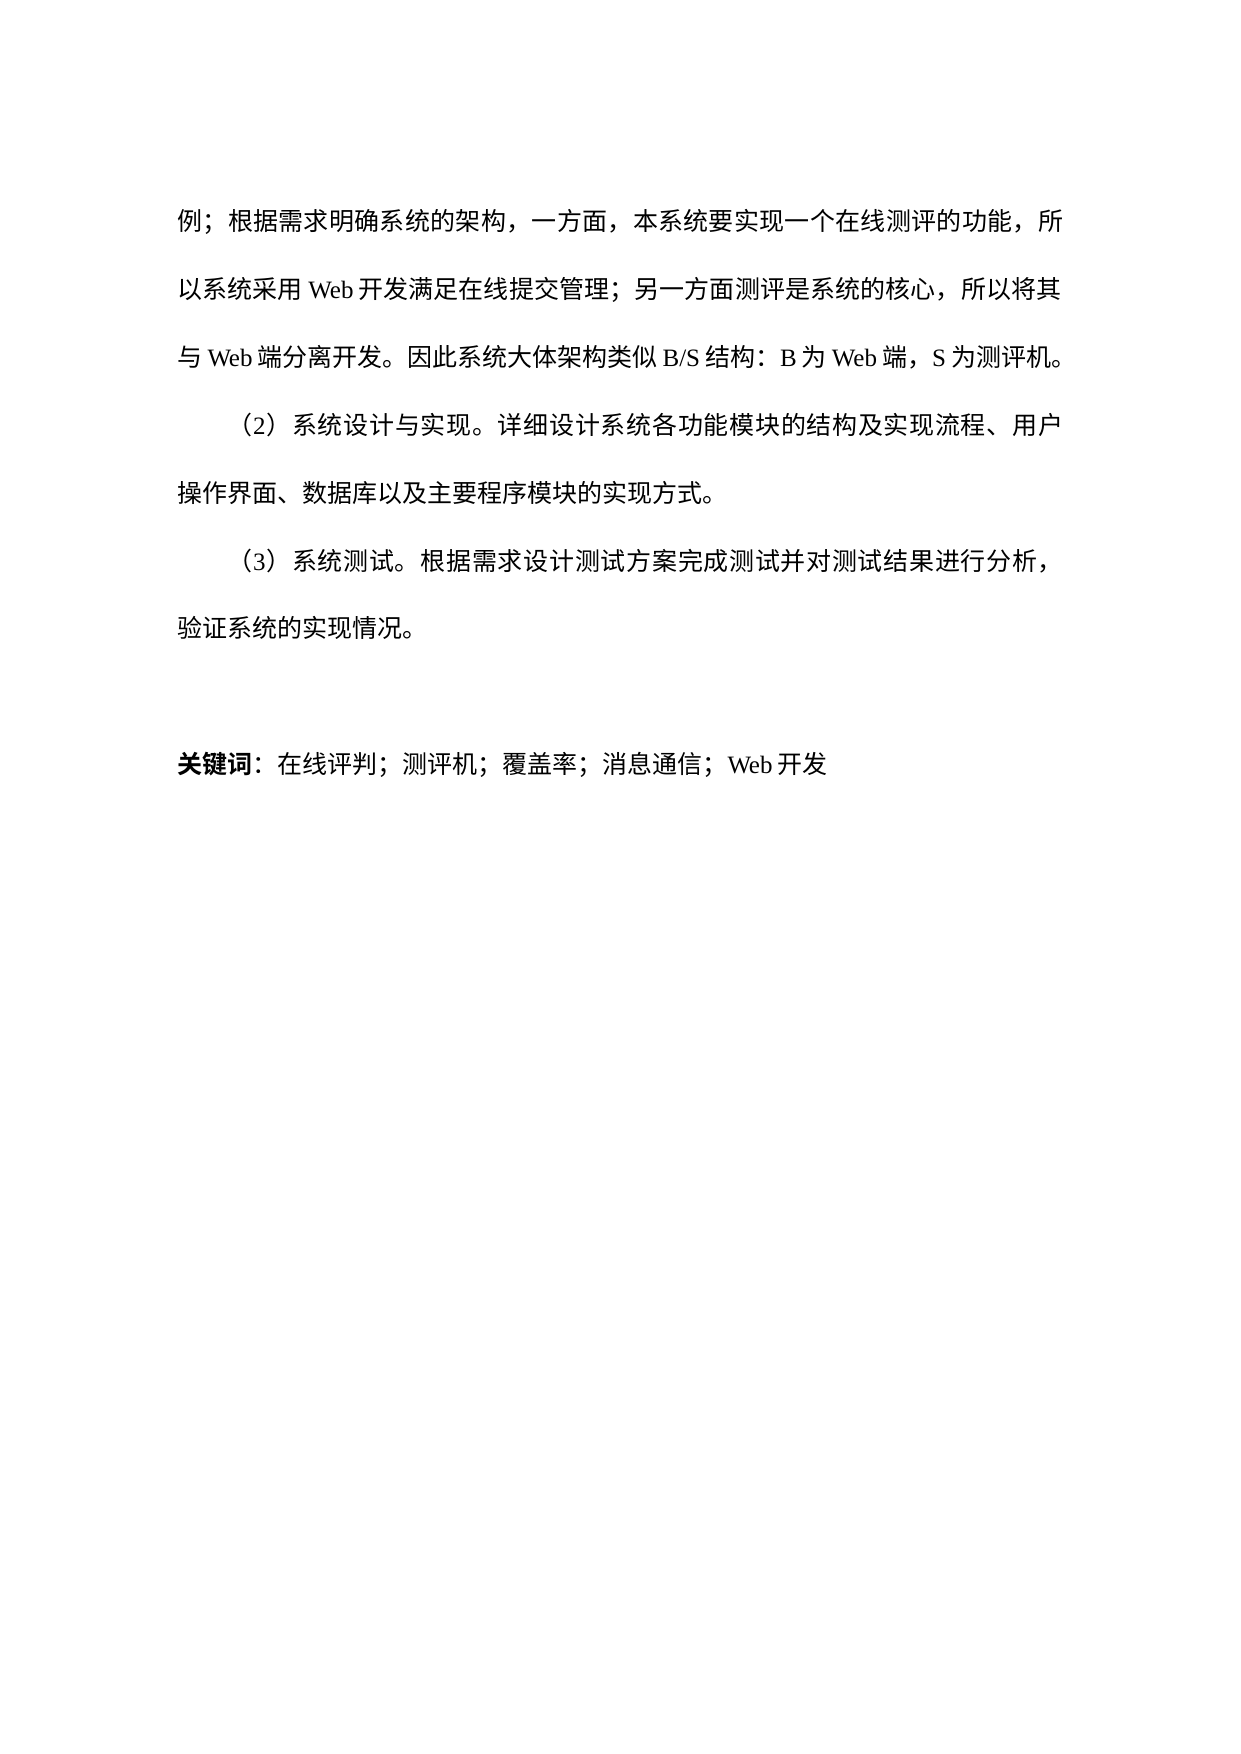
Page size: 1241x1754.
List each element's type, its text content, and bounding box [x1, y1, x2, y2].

text 关键词：在线评判；测评机；覆盖率；消息通信；Web开发 [177, 729, 1063, 797]
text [177, 186, 1063, 389]
text （3）系统测试。根据需求设计测试方案完成测试并对测试结果进行分析，验证系统的实现情况。 [177, 525, 1063, 661]
text （2）系统设计与实现。详细设计系统各功能模块的结构及实现流程、用户操作界面、数据库以及主要程序模块的实现方式。 [177, 389, 1063, 525]
